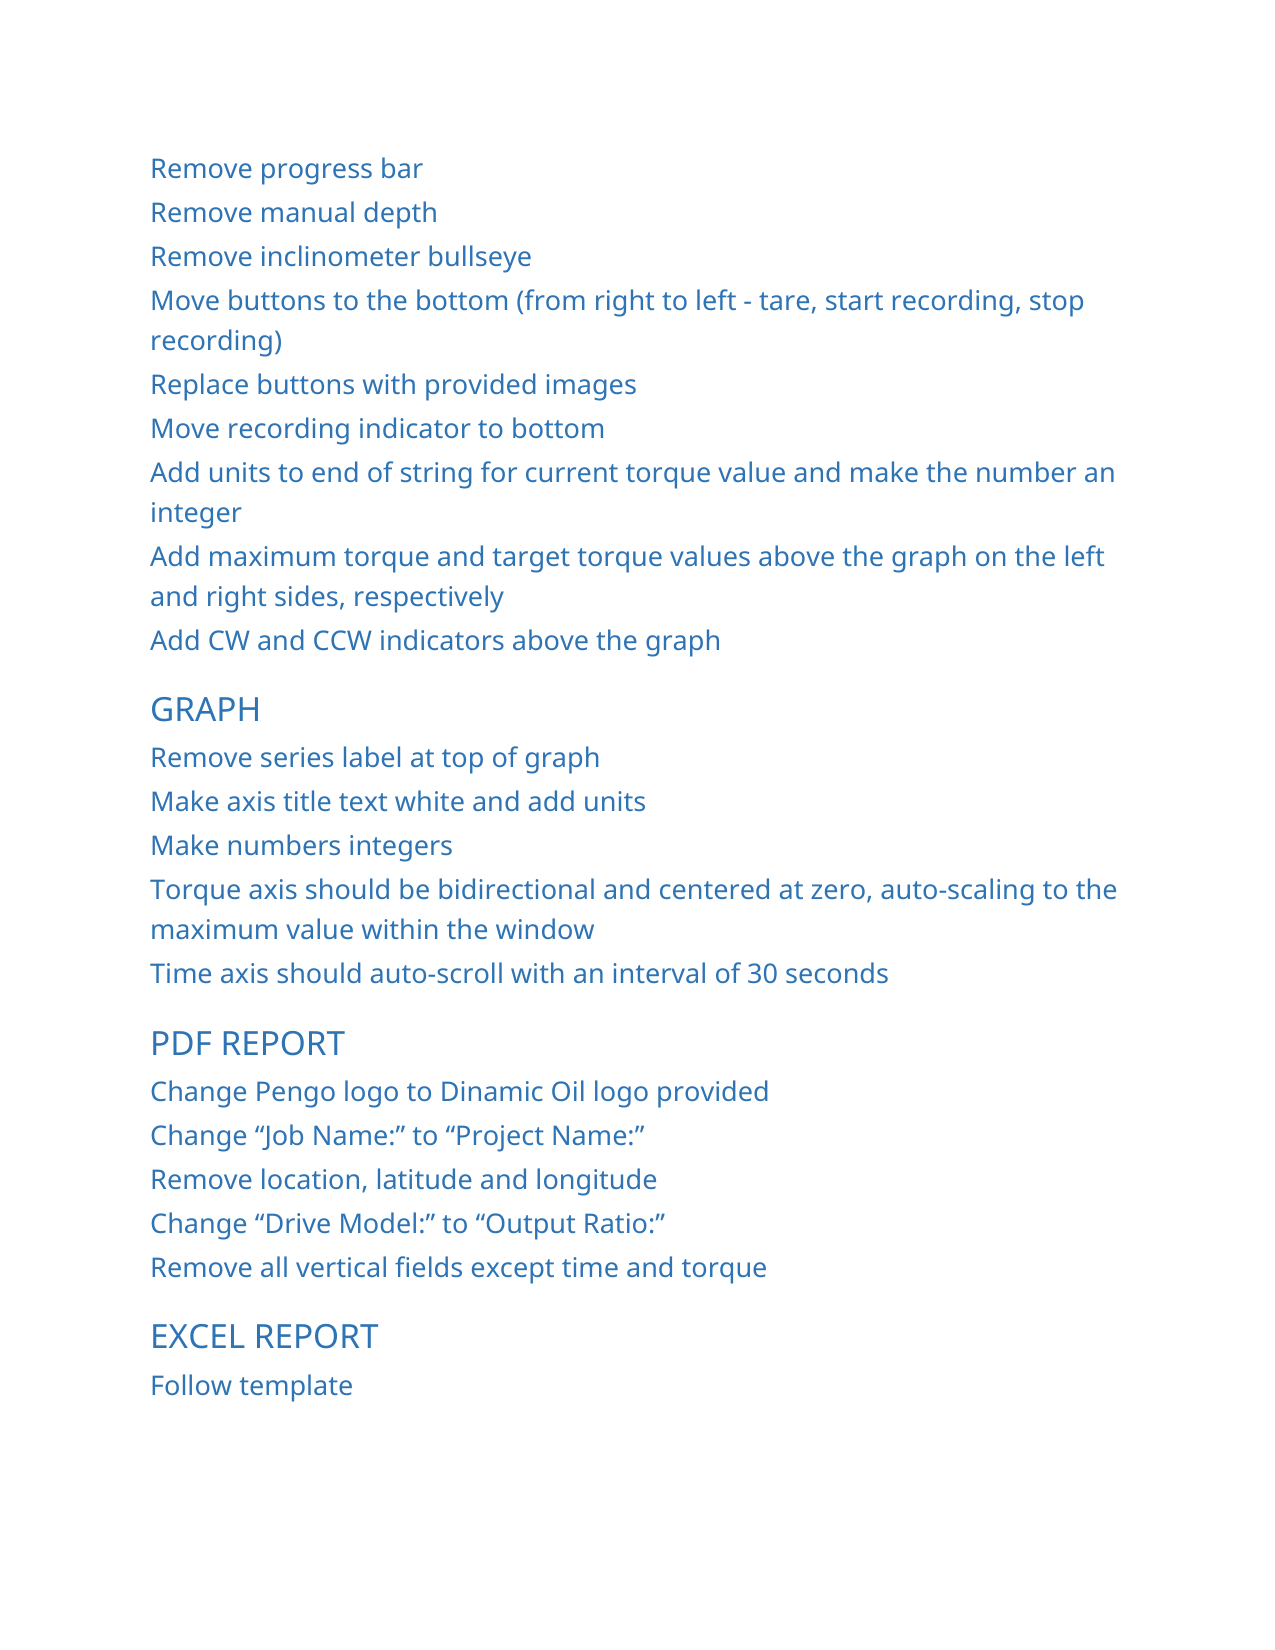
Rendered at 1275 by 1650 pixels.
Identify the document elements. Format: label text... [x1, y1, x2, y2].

subtitle Move recording indicator to bottom [150, 409, 1125, 446]
subtitle GRAPH [150, 686, 1125, 731]
subtitle Remove manual depth [150, 194, 1125, 231]
subtitle Change Pengo logo to Dinamic Oil logo provided [150, 1072, 1125, 1109]
subtitle Time axis should auto-scroll with an interval of 30 seconds [150, 954, 1125, 991]
subtitle Replace buttons with provided images [150, 366, 1125, 402]
subtitle Remove location, latitude and longitude [150, 1160, 1125, 1197]
subtitle Move buttons to the bottom (from right to left - tare, start recording, stop recording) [150, 282, 1125, 358]
subtitle Follow template [150, 1366, 1125, 1403]
subtitle Change “Drive Model:” to “Output Ratio:” [150, 1204, 1125, 1241]
subtitle Torque axis should be bidirectional and centered at zero, auto-scaling to the maximum value within the window [150, 871, 1125, 947]
subtitle Remove series label at top of graph [150, 739, 1125, 776]
subtitle Add maximum torque and target torque values above the graph on the left and right sides, respectively [150, 537, 1125, 614]
subtitle Remove all vertical fields except time and torque [150, 1248, 1125, 1285]
subtitle EXCEL REPORT [150, 1313, 1125, 1358]
subtitle Make numbers integers [150, 827, 1125, 864]
subtitle Make axis title text white and add units [150, 783, 1125, 820]
subtitle Change “Job Name:” to “Project Name:” [150, 1116, 1125, 1153]
subtitle Add units to end of string for current torque value and make the number an integer [150, 453, 1125, 530]
subtitle Add CW and CCW indicators above the graph [150, 621, 1125, 658]
subtitle Remove inclinometer bullseye [150, 238, 1125, 275]
subtitle PDF REPORT [150, 1019, 1125, 1065]
subtitle Remove progress bar [150, 150, 1125, 187]
